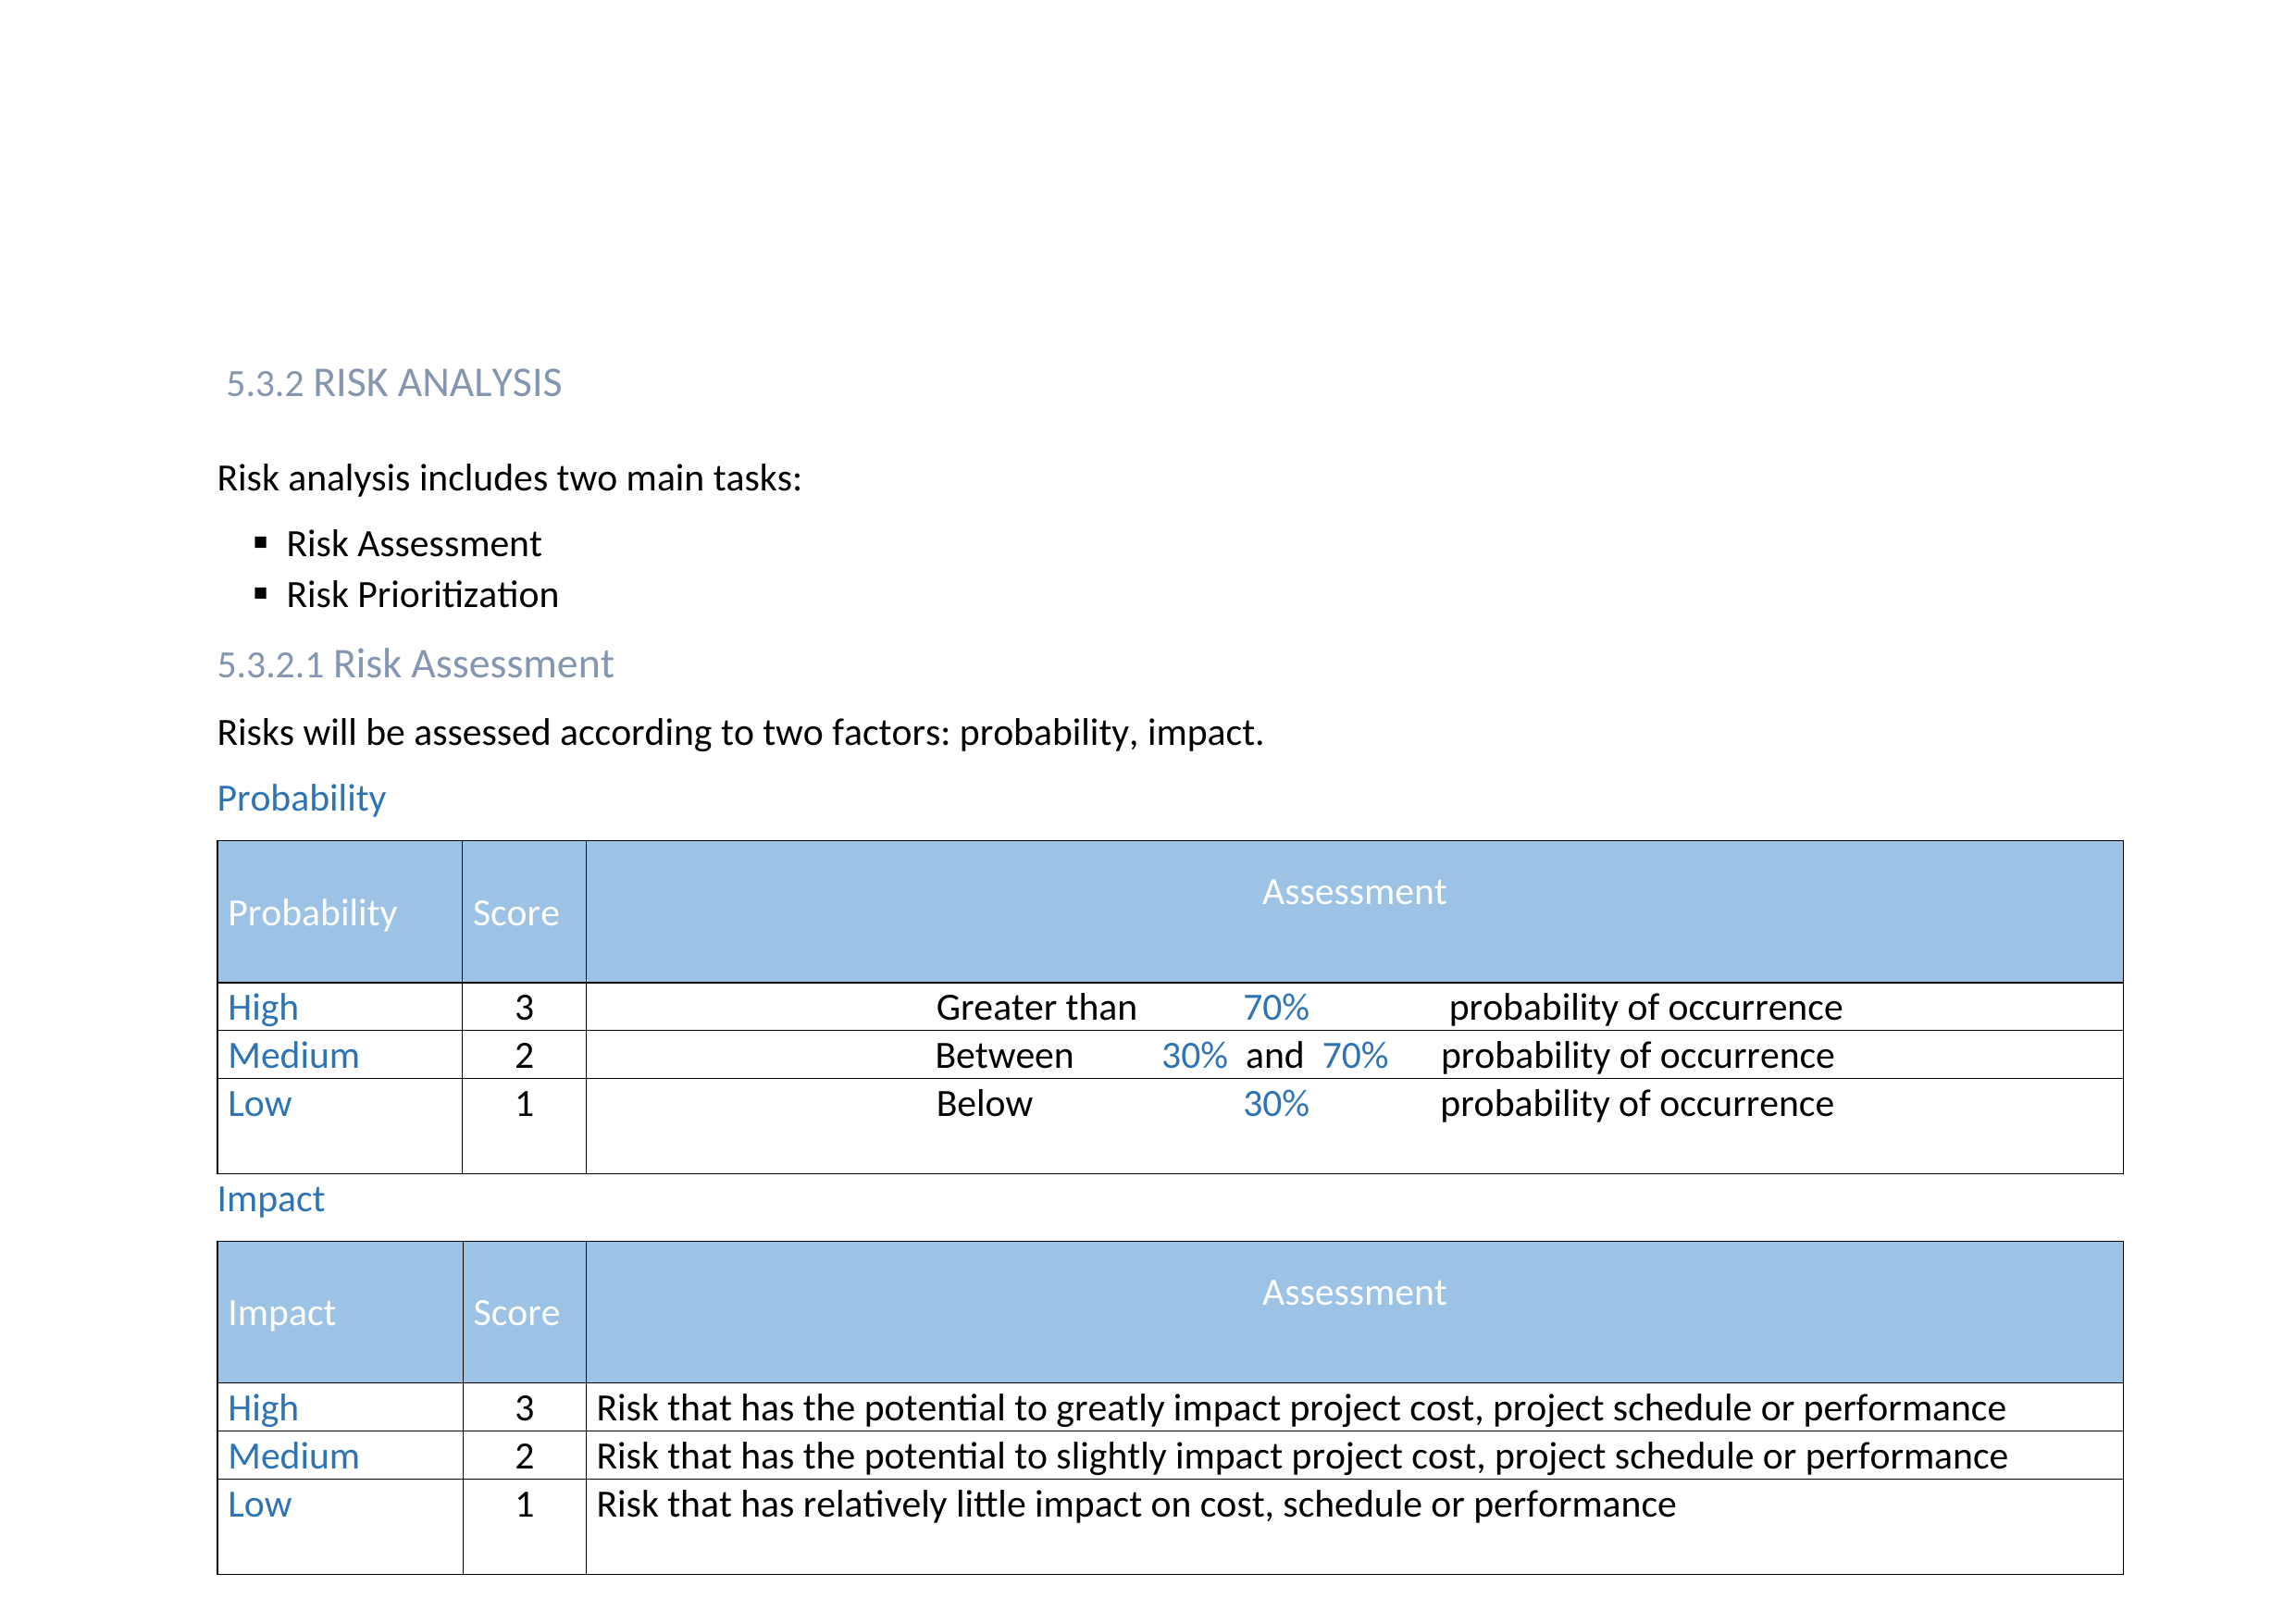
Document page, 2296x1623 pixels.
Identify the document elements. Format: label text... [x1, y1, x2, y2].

text 5.3.2 RISK ANALYSIS [139, 355, 2156, 407]
